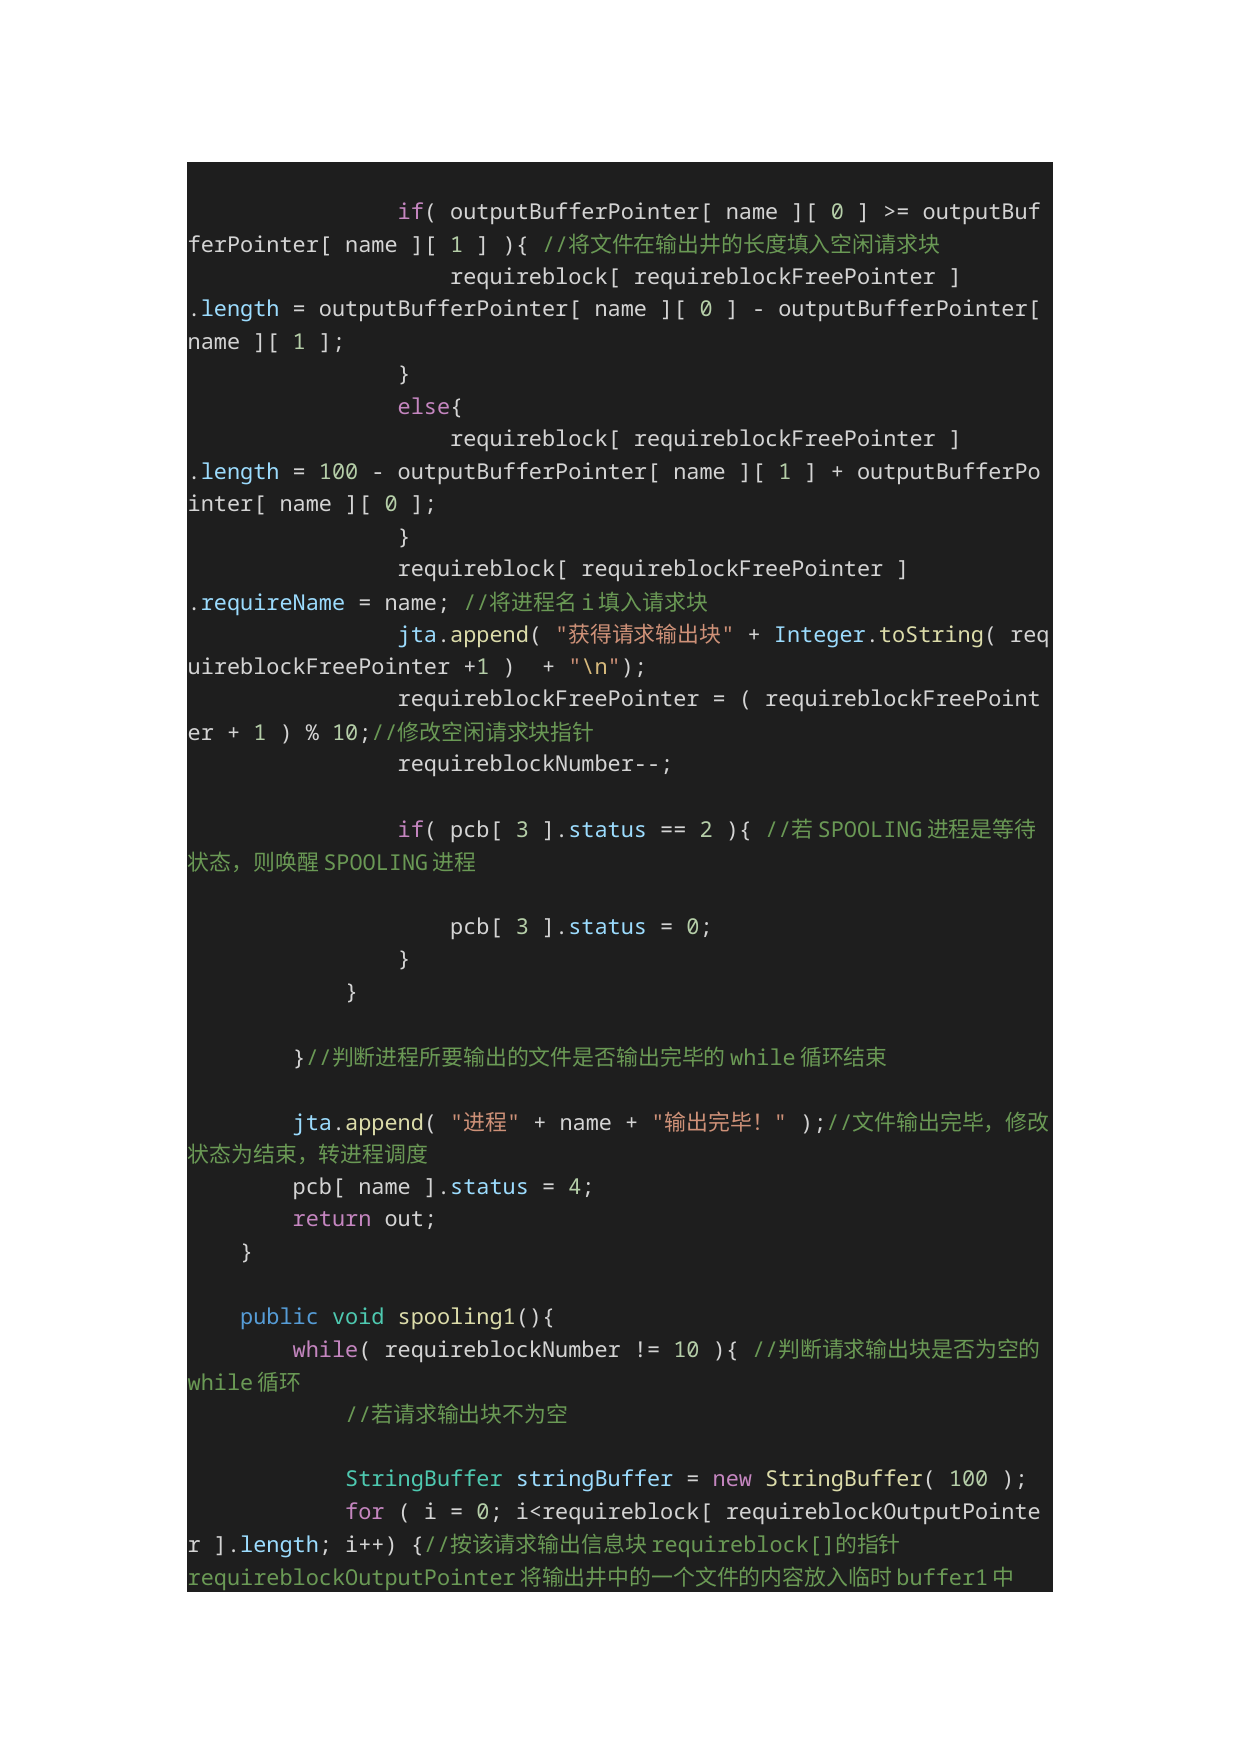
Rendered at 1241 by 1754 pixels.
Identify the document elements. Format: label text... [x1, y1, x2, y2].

text StringBuffer stringBuffer = new StringBuffer( 100 ); [187, 1462, 1053, 1494]
text while( requireblockNumber != 10 ){ //判断请求输出块是否为空的while循环 [187, 1332, 1053, 1397]
text public void spooling1(){ [187, 1299, 1053, 1332]
text }//判断进程所要输出的文件是否输出完毕的while循环结束 [187, 1039, 1053, 1072]
text if( outputBufferPointer[ name ][ 0 ] >= outputBufferPointer[ name ][ 1 ] ){ //将文件在输出井的长度填入空闲请求块 [187, 194, 1053, 259]
text jta.append( "进程" + name + "输出完毕！" );//文件输出完毕，修改状态为结束，转进程调度 [187, 1104, 1053, 1169]
text pcb[ name ].status = 4; [187, 1169, 1053, 1202]
text requireblockNumber--; [187, 747, 1053, 779]
text //若请求输出块不为空 [187, 1397, 1053, 1429]
text } [187, 974, 1053, 1007]
text requireblock[ requireblockFreePointer ].length = outputBufferPointer[ name ][ 0 ] - outputBufferPointer[ name ][ 1 ]; [187, 259, 1053, 357]
text requireblock[ requireblockFreePointer ].requireName = name; //将进程名i填入请求块 [187, 552, 1053, 617]
text else{ [187, 389, 1053, 422]
text if( pcb[ 3 ].status == 2 ){ //若SPOOLING进程是等待状态，则唤醒SPOOLING进程 [187, 812, 1053, 877]
text } [187, 1234, 1053, 1267]
text pcb[ 3 ].status = 0; [187, 909, 1053, 942]
text requireblock[ requireblockFreePointer ].length = 100 - outputBufferPointer[ name ][ 1 ] + outputBufferPointer[ name ][ 0 ]; [187, 422, 1053, 519]
text } [187, 519, 1053, 552]
text } [187, 357, 1053, 389]
text } [187, 942, 1053, 974]
text return out; [187, 1202, 1053, 1234]
text requireblockFreePointer = ( requireblockFreePointer + 1 ) % 10;//修改空闲请求块指针 [187, 682, 1053, 747]
text for ( i = 0; i<requireblock[ requireblockOutputPointer ].length; i++) {//按该请求输出信息块requireblock[]的指针requireblockOutputPointer将输出井中的一个文件的内容放入临时buffer1中 [187, 1494, 1053, 1592]
text jta.append( "获得请求输出块" + Integer.toString( requireblockFreePointer +1 ) + "\n"); [187, 617, 1053, 682]
